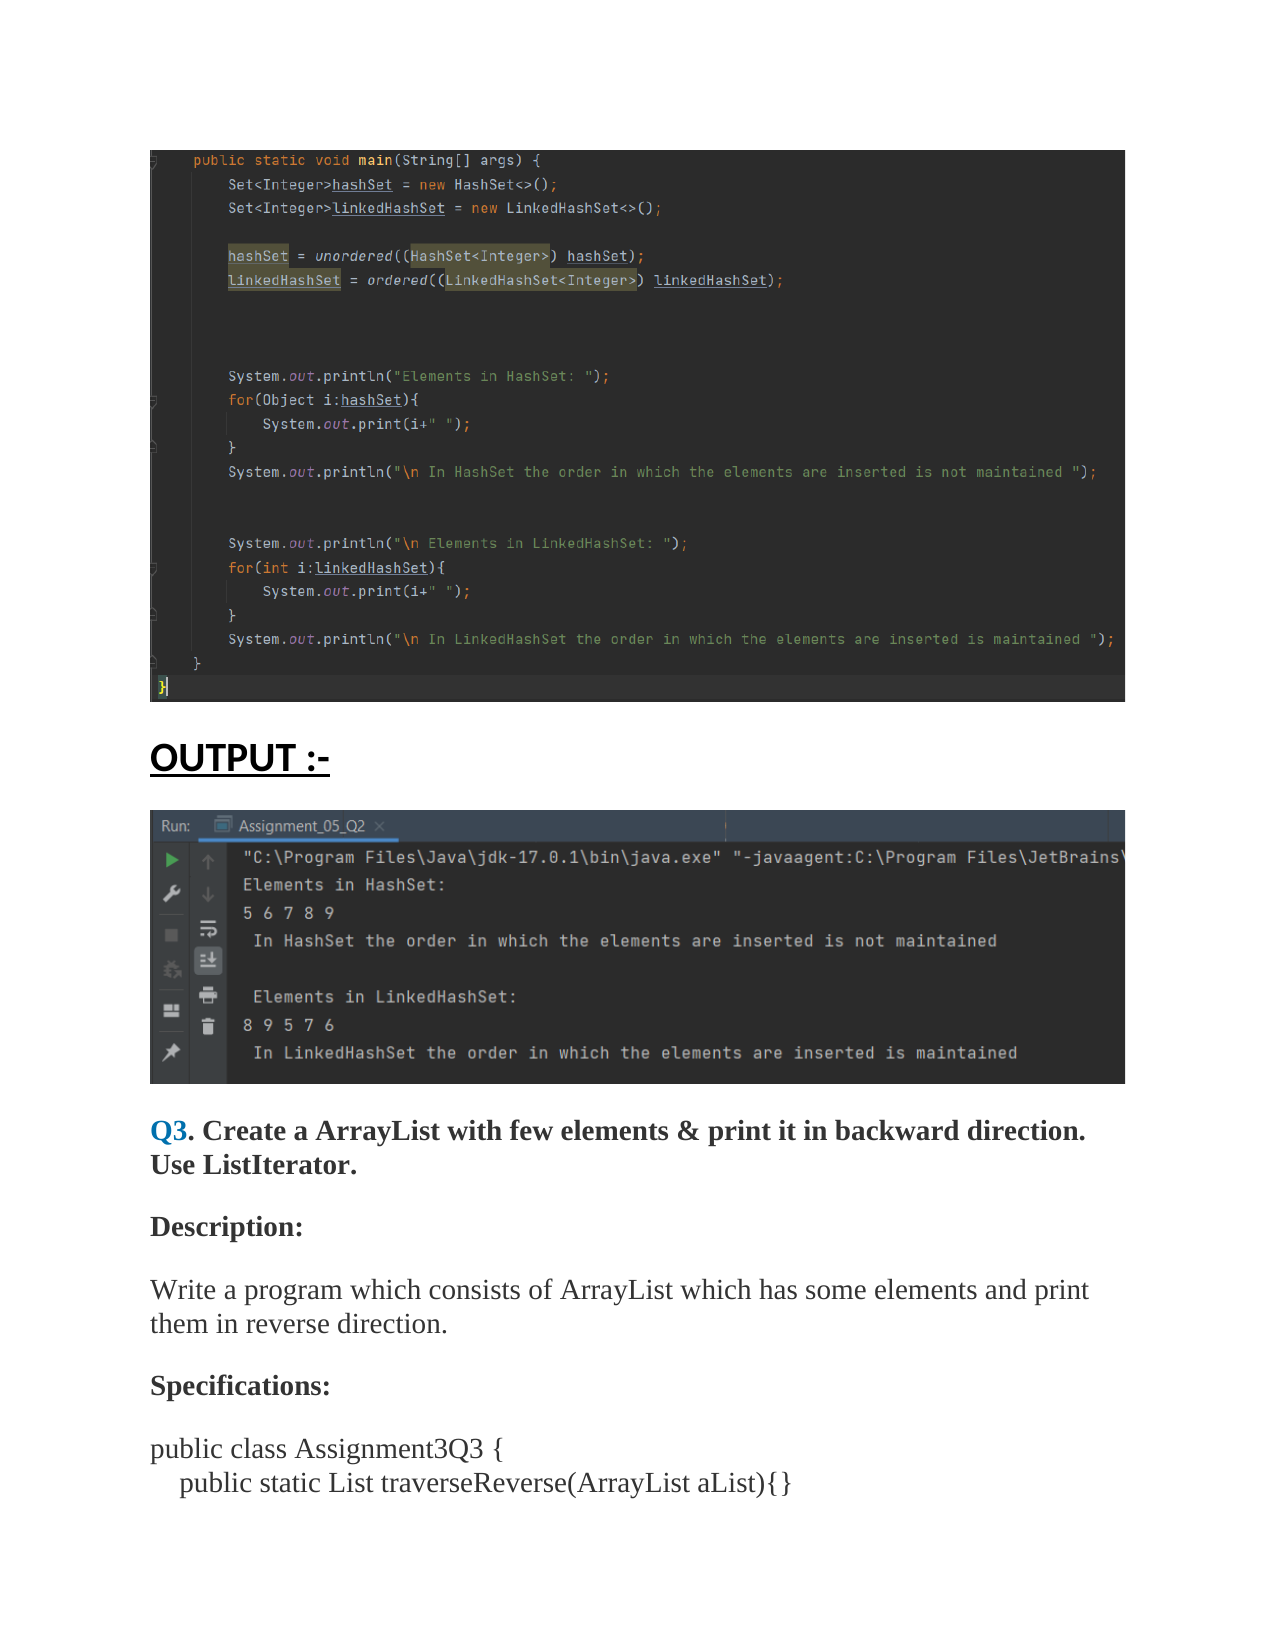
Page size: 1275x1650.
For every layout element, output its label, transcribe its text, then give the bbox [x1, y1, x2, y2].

text Q3. Create a ArrayList with few elements & print it in backward direction. Use ListIterator. [150, 1113, 1125, 1180]
text Description: [150, 1209, 1125, 1243]
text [150, 1431, 1125, 1498]
picture [150, 810, 1125, 1084]
text Write a program which consists of ArrayList which has some elements and print them in reverse direction. [150, 1272, 1125, 1339]
picture [150, 150, 1125, 702]
text Specifications: [150, 1368, 1125, 1402]
text OUTPUT :- [150, 731, 1125, 782]
